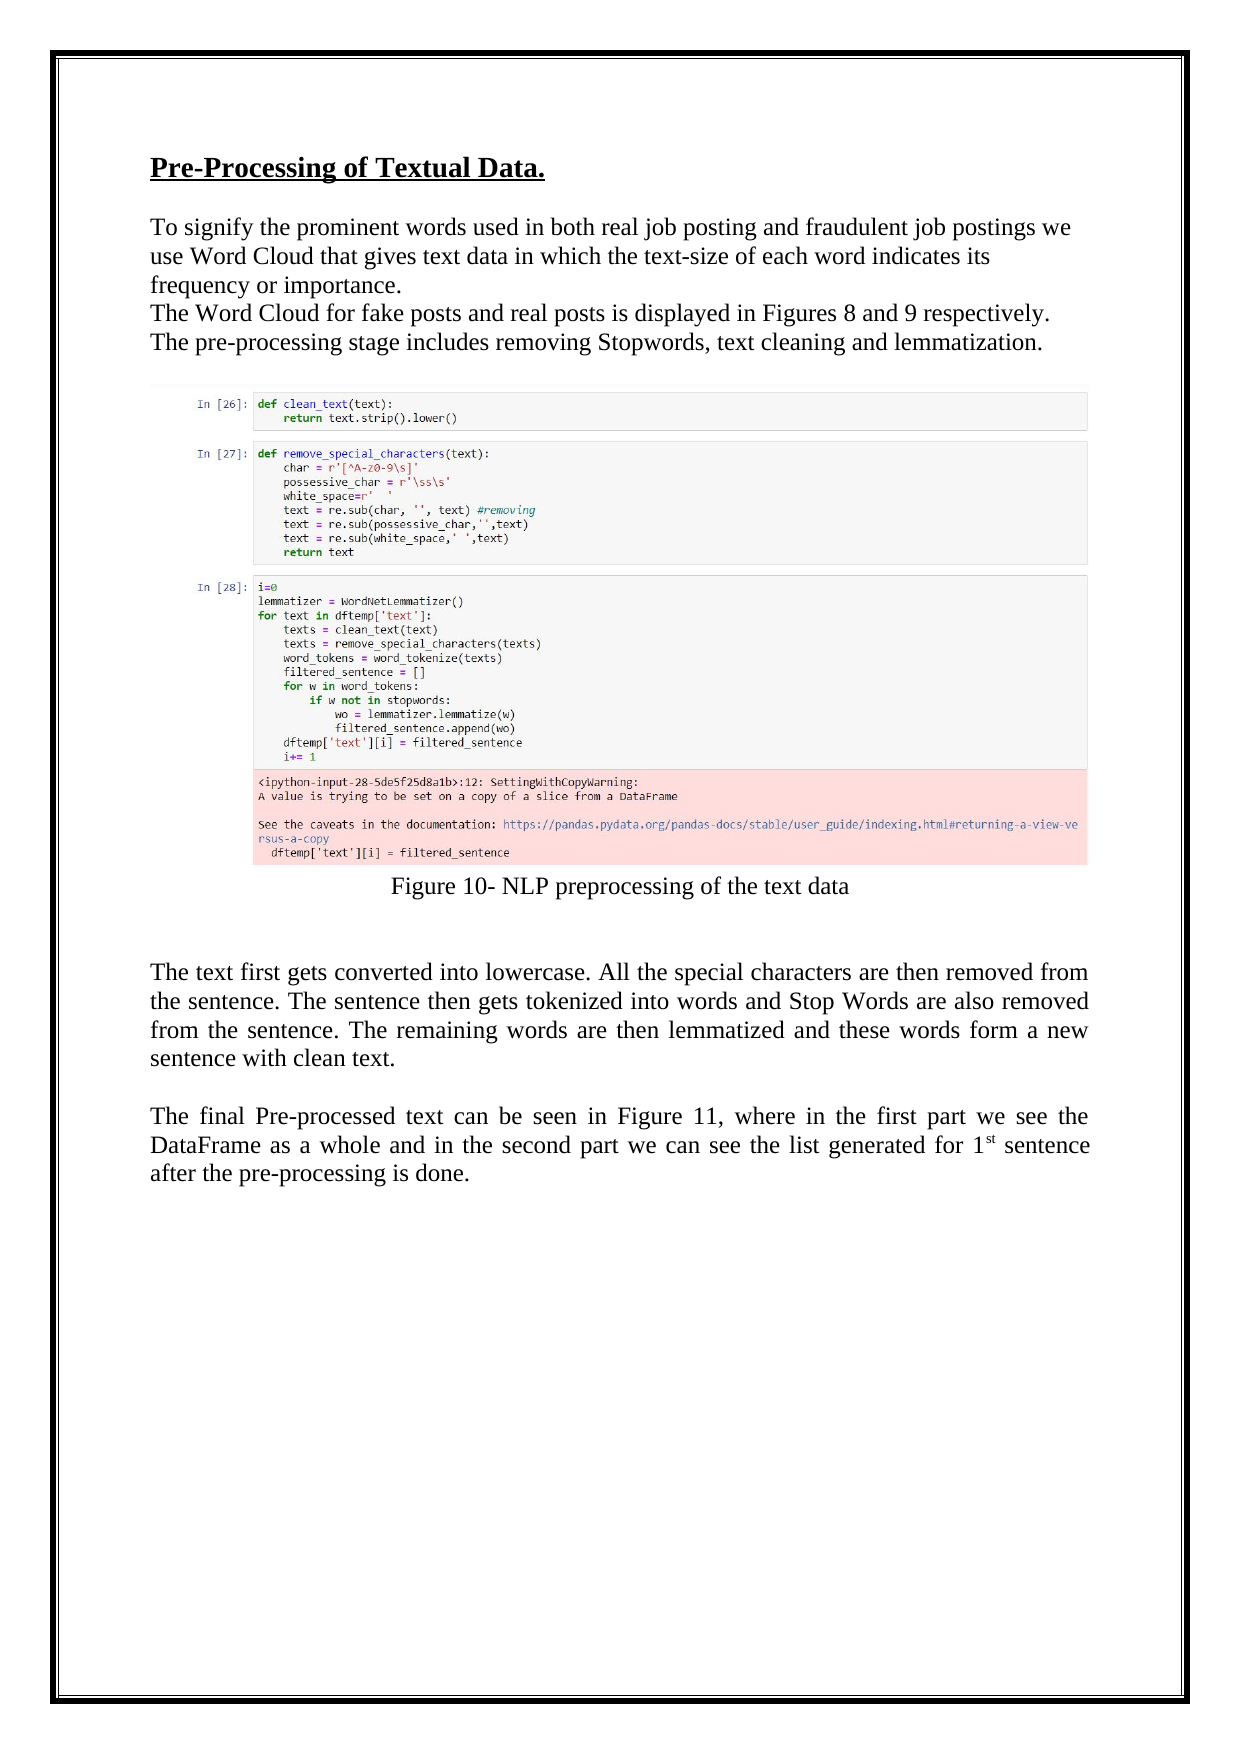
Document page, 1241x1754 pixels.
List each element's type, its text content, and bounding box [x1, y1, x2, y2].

text The pre-processing stage includes removing Stopwords, text cleaning and lemmatization. [150, 327, 1090, 356]
text The Word Cloud for fake posts and real posts is displayed in Figures 8 and 9 respectively. [150, 298, 1090, 327]
text Figure 10- NLP preprocessing of the text data [150, 871, 1090, 900]
text The text first gets converted into lowercase. All the special characters are then removed from the sentence. The sentence then gets tokenized into words and Stop Words are also removed from the sentence. The remaining words are then lemmatized and these words form a new sentence with clean text. [150, 957, 1090, 1072]
picture [150, 384, 1090, 871]
text The final Pre-processed text can be seen in Figure 11, where in the first part we see the DataFrame as a whole and in the second part we can see the list generated for 1st sentence after the pre-processing is done. [150, 1101, 1090, 1187]
text To signify the prominent words used in both real job posting and fraudulent job postings we use Word Cloud that gives text data in which the text-size of each word indicates its frequency or importance. [150, 212, 1090, 298]
text Pre-Processing of Textual Data. [150, 150, 1090, 183]
